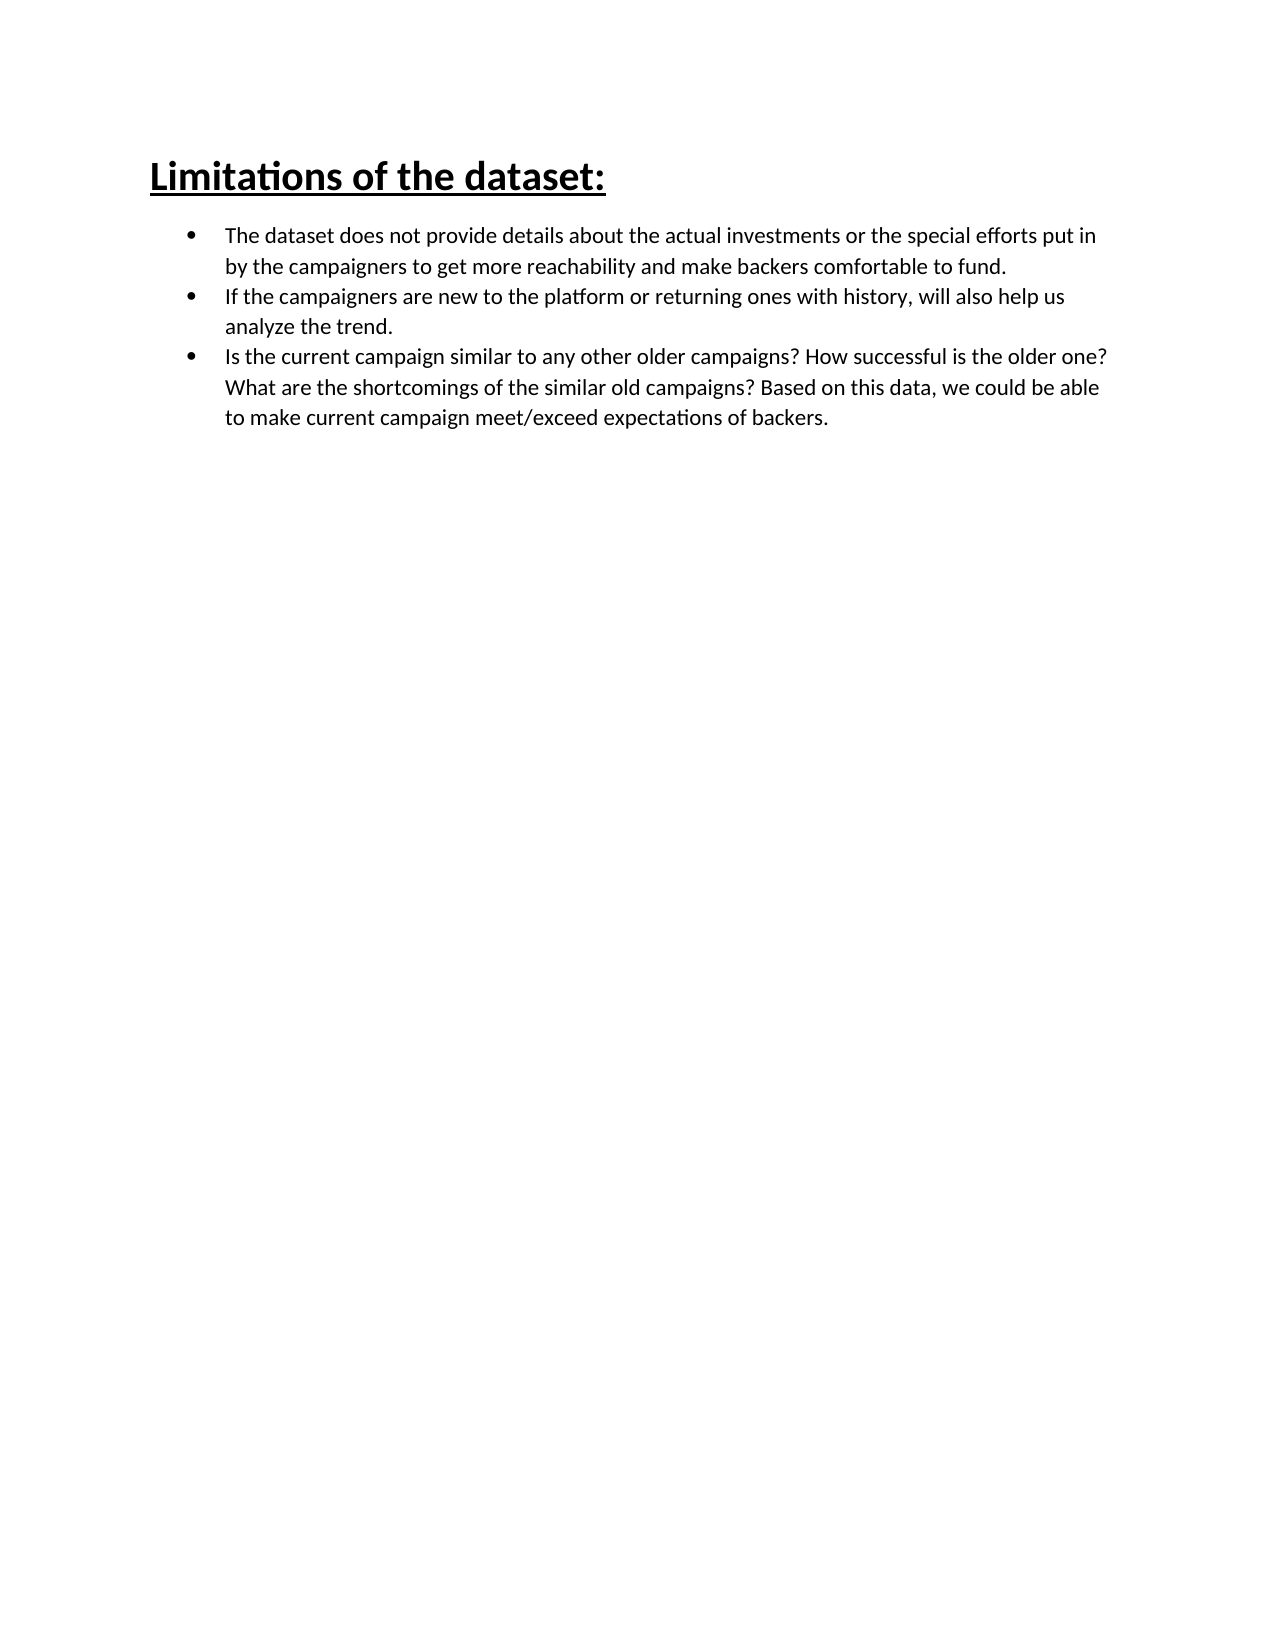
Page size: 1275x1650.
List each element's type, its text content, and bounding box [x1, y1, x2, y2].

list If the campaigners are new to the platform or returning ones with history, will also help us analyze the trend. [187, 282, 1125, 340]
list Is the current campaign similar to any other older campaigns? How successful is the older one? What are the shortcomings of the similar old campaigns? Based on this data, we could be able to make current campaign meet/exceed expectations of backers. [187, 342, 1125, 431]
text Limitations of the dataset: [150, 150, 1125, 201]
list The dataset does not provide details about the actual investments or the special efforts put in by the campaigners to get more reachability and make backers comfortable to fund. [187, 222, 1125, 280]
